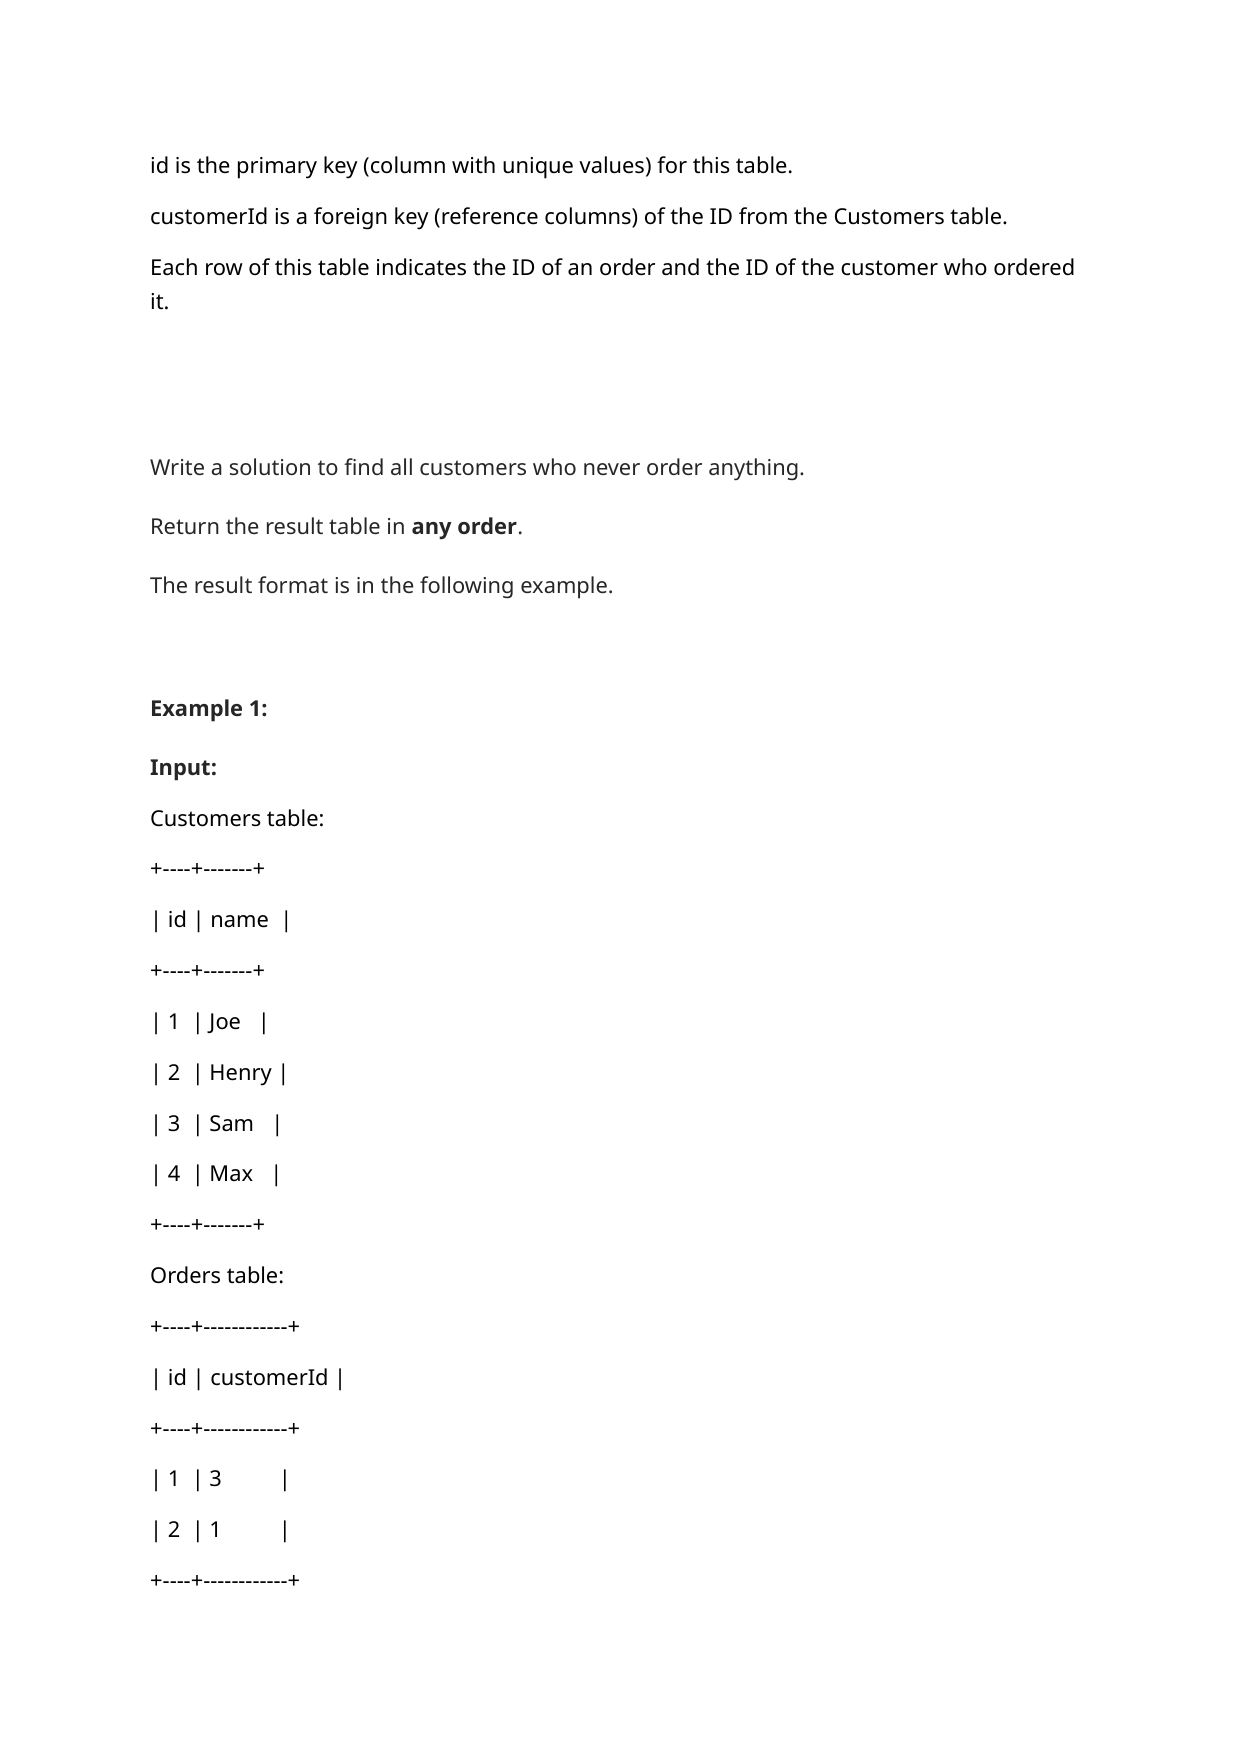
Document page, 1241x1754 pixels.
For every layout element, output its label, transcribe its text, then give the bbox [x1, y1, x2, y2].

text | 4 | Max | [150, 1158, 1090, 1188]
text +----+-------+ [150, 853, 1090, 883]
text | 1 | Joe | [150, 1006, 1090, 1036]
text | 2 | 1 | [150, 1514, 1090, 1544]
text Input: [150, 752, 1090, 782]
text Example 1: [150, 693, 1090, 722]
text id is the primary key (column with unique values) for this table. [150, 150, 1090, 180]
text Write a solution to find all customers who never order anything. [150, 452, 1090, 481]
text Customers table: [150, 803, 1090, 832]
text +----+-------+ [150, 955, 1090, 985]
text customerId is a foreign key (reference columns) of the ID from the Customers table. [150, 201, 1090, 231]
text | 2 | Henry | [150, 1057, 1090, 1087]
text | 1 | 3 | [150, 1463, 1090, 1493]
text Return the result table in any order. [150, 511, 1090, 541]
text | 3 | Sam | [150, 1108, 1090, 1137]
text Orders table: [150, 1260, 1090, 1290]
text +----+------------+ [150, 1311, 1090, 1341]
text Each row of this table indicates the ID of an order and the ID of the customer who ordered it. [150, 252, 1090, 316]
text | id | name | [150, 904, 1090, 934]
text | id | customerId | [150, 1362, 1090, 1392]
text +----+------------+ [150, 1565, 1090, 1595]
text +----+-------+ [150, 1209, 1090, 1239]
text The result format is in the following example. [150, 570, 1090, 600]
text +----+------------+ [150, 1413, 1090, 1442]
